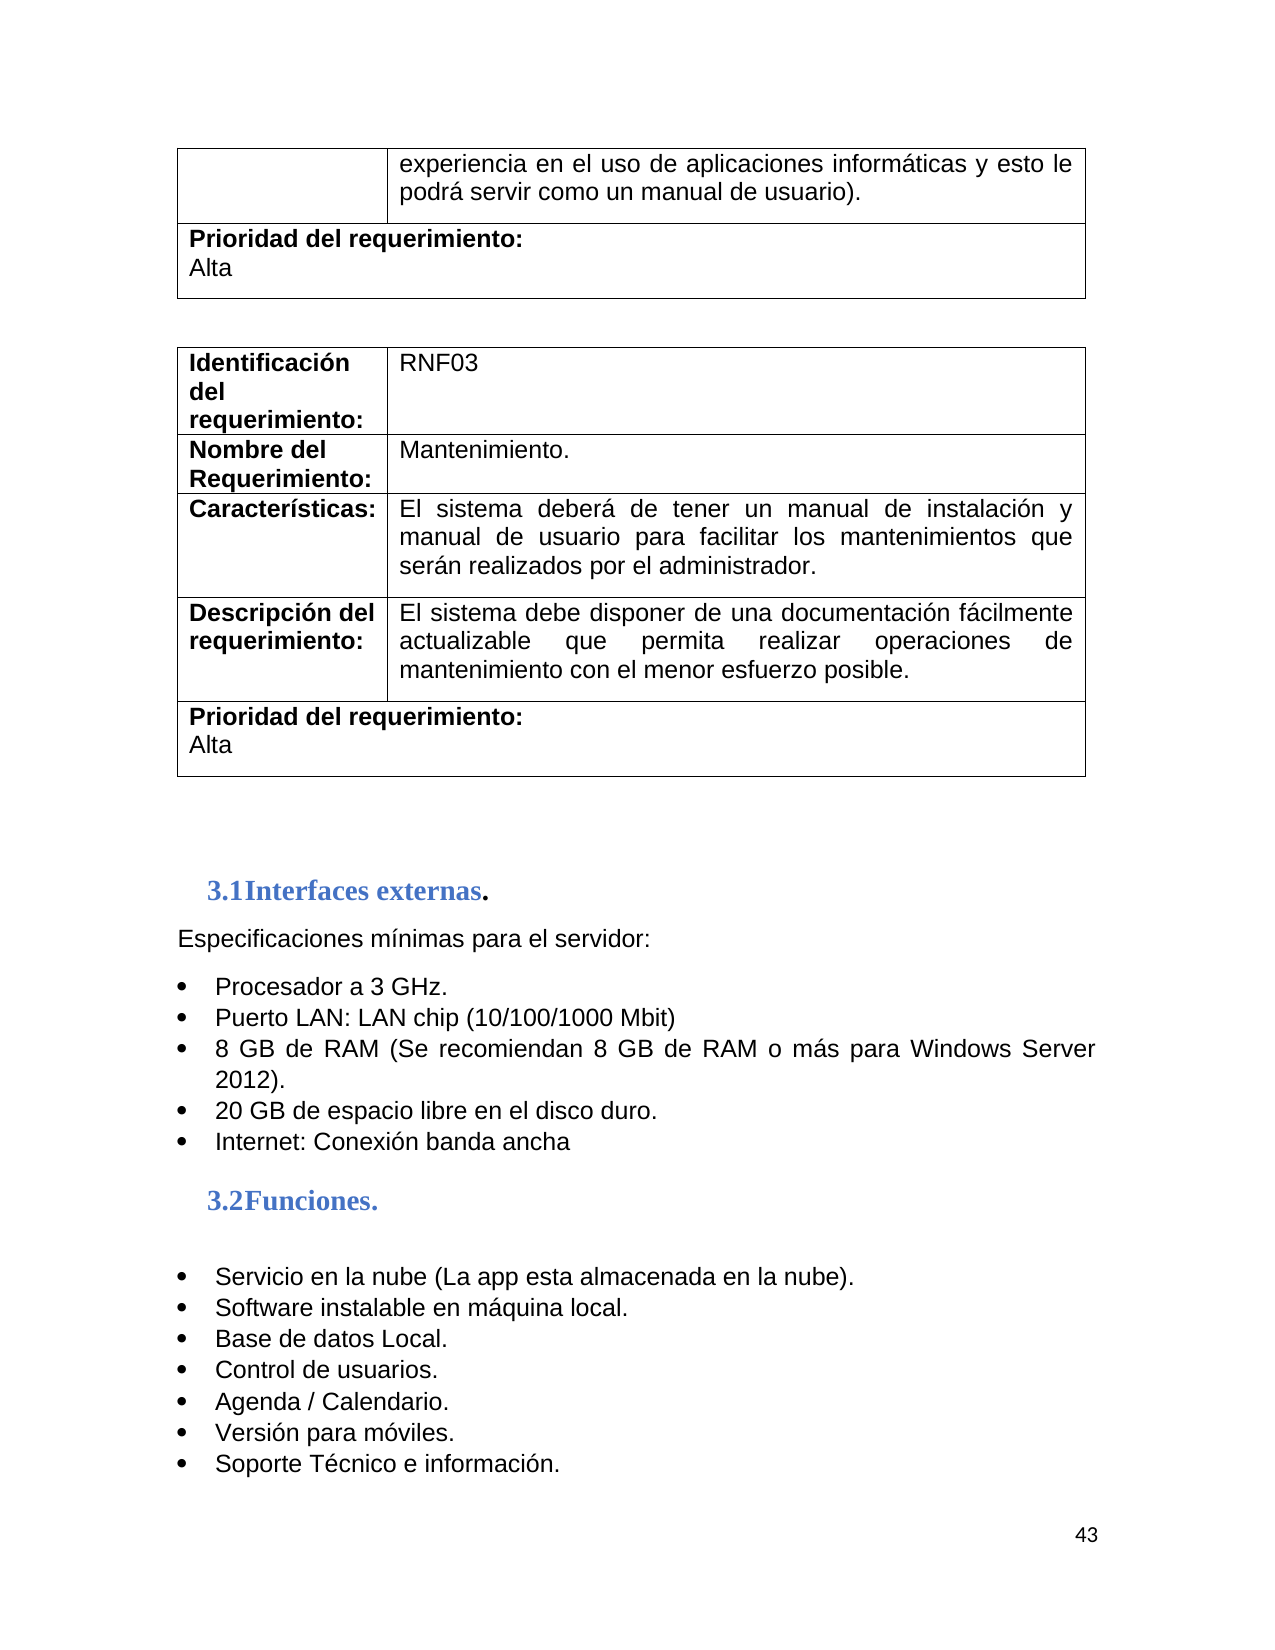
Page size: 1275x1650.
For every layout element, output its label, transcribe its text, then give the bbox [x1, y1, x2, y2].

list 8 GB de RAM (Se recomiendan 8 GB de RAM o más para Windows Server 2012). [177, 1034, 1098, 1094]
list Base de datos Local. [177, 1324, 1098, 1353]
list Software instalable en máquina local. [177, 1293, 1098, 1322]
subtitle Interfaces externas. [207, 873, 1098, 907]
table_cell Prioridad del requerimiento: Alta [178, 224, 1085, 298]
list Versión para móviles. [177, 1418, 1098, 1447]
table_cell El sistema deberá de tener un manual de instalación y manual de usuario para facilitar los mantenimientos que serán realizados por el administrador. [388, 494, 1085, 597]
subtitle Funciones. [207, 1183, 1098, 1217]
list Internet: Conexión banda ancha [177, 1127, 1098, 1156]
table_cell Características: [178, 494, 387, 597]
list Control de usuarios. [177, 1355, 1098, 1384]
table_header RNF03 [388, 348, 1085, 434]
list Servicio en la nube (La app esta almacenada en la nube). [177, 1262, 1098, 1291]
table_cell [178, 149, 387, 223]
table_cell Mantenimiento. [388, 435, 1085, 493]
table_cell Nombre del Requerimiento: [178, 435, 387, 493]
list Puerto LAN: LAN chip (10/100/1000 Mbit) [177, 1003, 1098, 1031]
table_header Identificación del requerimiento: [178, 348, 387, 434]
text Especificaciones mínimas para el servidor: [177, 924, 1098, 952]
table_cell Descripción del requerimiento: [178, 598, 387, 701]
table_cell El sistema debe disponer de una documentación fácilmente actualizable que permita realizar operaciones de mantenimiento con el menor esfuerzo posible. [388, 598, 1085, 701]
list Soporte Técnico e información. [177, 1449, 1098, 1478]
list Procesador a 3 GHz. [177, 971, 1098, 1000]
list Agenda / Calendario. [177, 1387, 1098, 1415]
list 20 GB de espacio libre en el disco duro. [177, 1096, 1098, 1125]
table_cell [388, 149, 1085, 223]
table_cell Prioridad del requerimiento: Alta [178, 702, 1085, 776]
